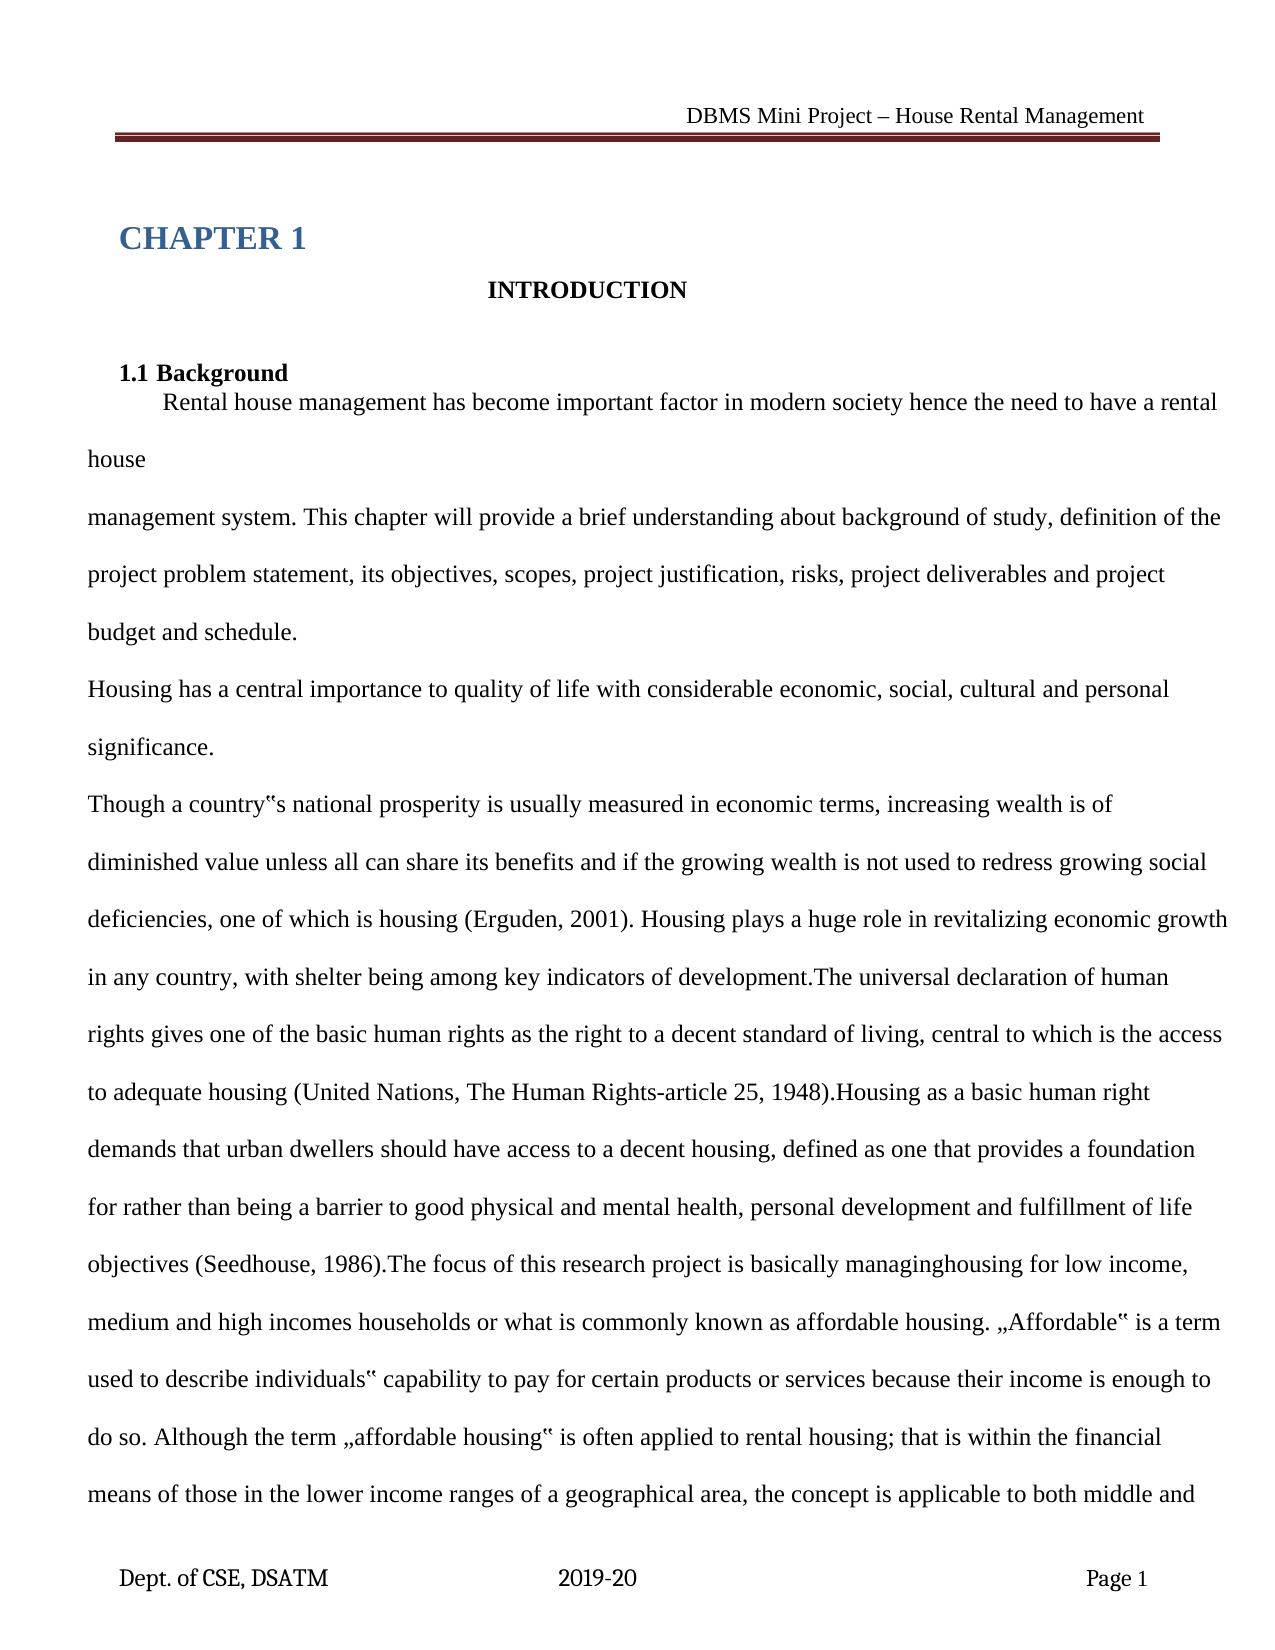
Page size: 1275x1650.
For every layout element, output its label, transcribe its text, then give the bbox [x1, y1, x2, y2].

subtitle Background [119, 358, 314, 387]
subtitle CHAPTER 1 [119, 218, 314, 257]
text management system. This chapter will provide a brief understanding about background of study, definition of the project problem statement, its objectives, scopes, project justification, risks, project deliverables and project budget and schedule. [87, 502, 1229, 646]
text INTRODUCTION [487, 275, 1229, 304]
text Housing has a central importance to quality of life with considerable economic, social, cultural and personal significance. [87, 674, 1229, 761]
text Rental house management has become important factor in modern society hence the need to have a rental house [87, 387, 1229, 473]
picture [115, 132, 1160, 142]
